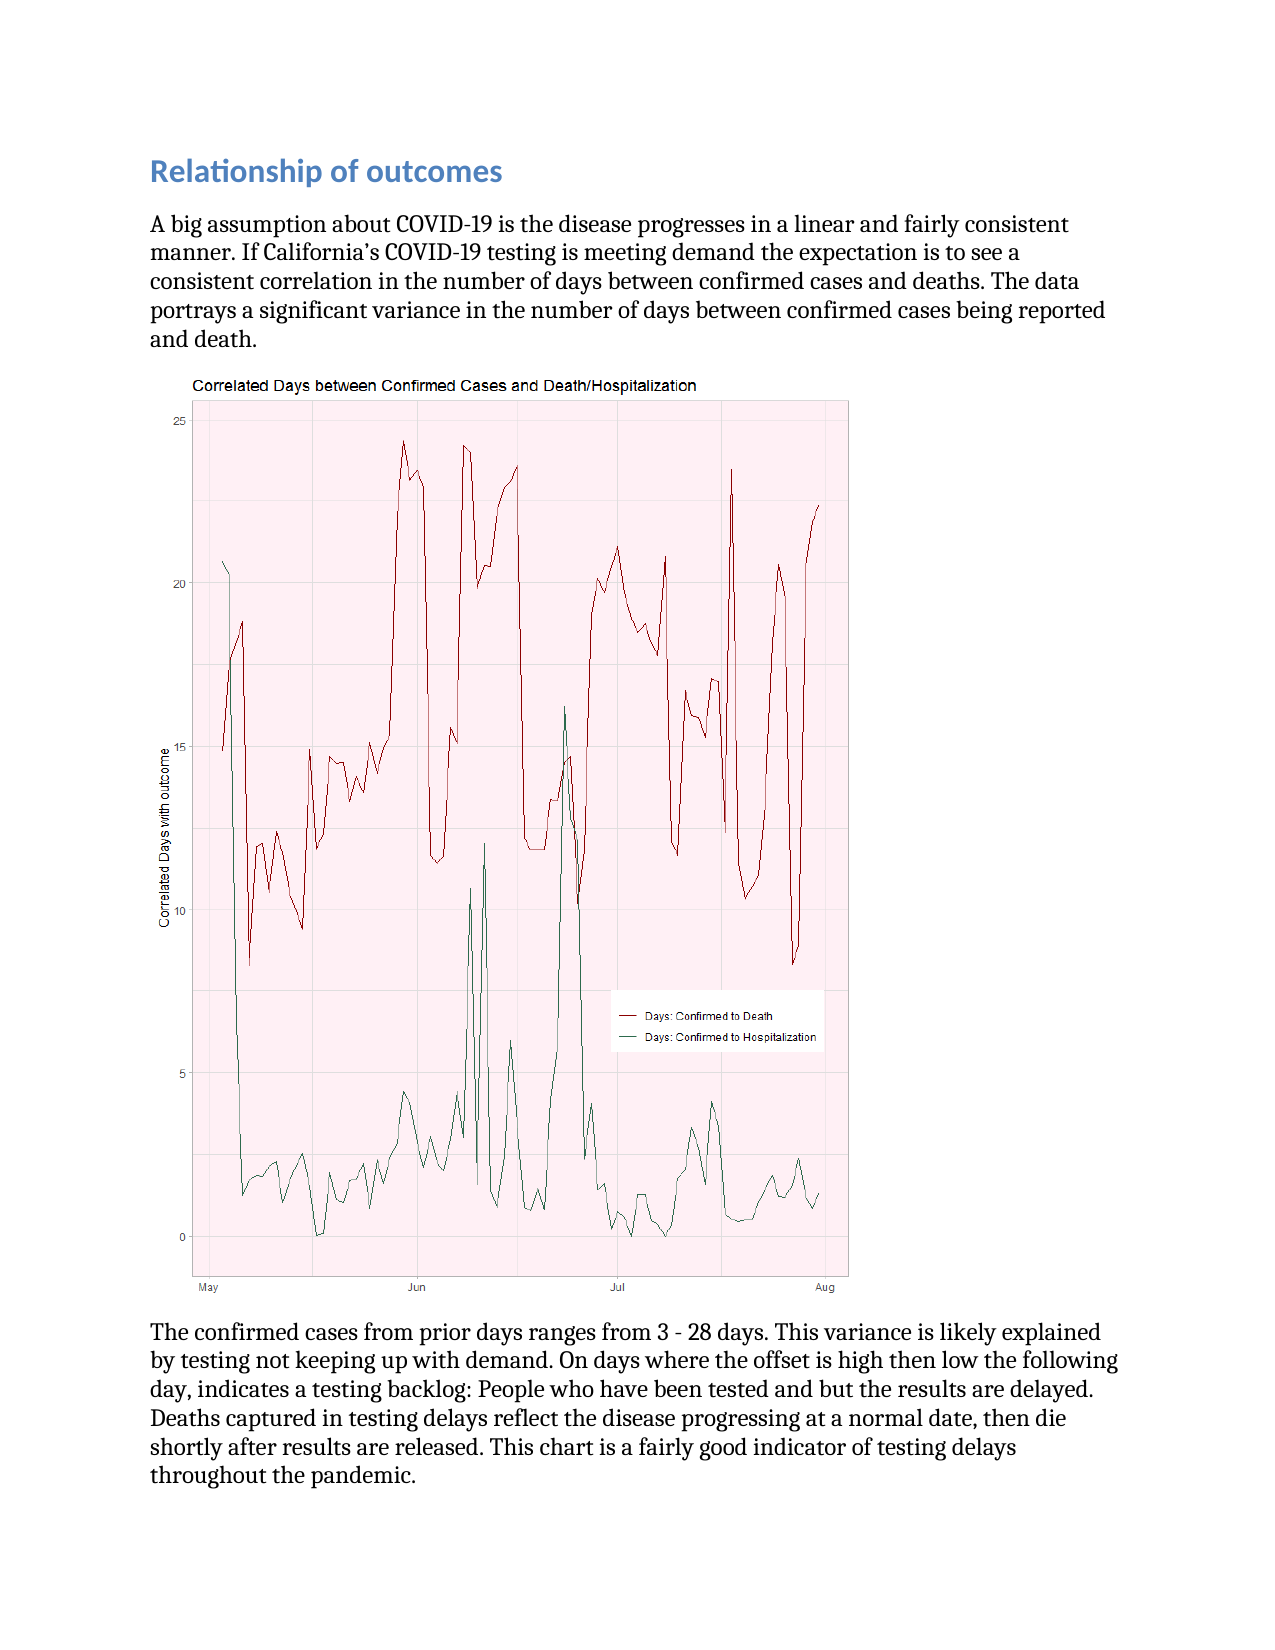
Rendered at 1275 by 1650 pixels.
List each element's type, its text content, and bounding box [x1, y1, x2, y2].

picture [150, 372, 855, 1299]
subtitle Relationship of outcomes [150, 150, 1125, 191]
text The confirmed cases from prior days ranges from 3 - 28 days. This variance is likely explained by testing not keeping up with demand. On days where the offset is high then low the following day, indicates a testing backlog: People who have been tested and but the results are delayed. Deaths captured in testing delays reflect the disease progressing at a normal date, then die shortly after results are released. This chart is a fairly good indicator of testing delays throughout the pandemic. [150, 1317, 1125, 1490]
text A big assumption about COVID-19 is the disease progresses in a linear and fairly consistent manner. If California’s COVID-19 testing is meeting demand the expectation is to see a consistent correlation in the number of days between confirmed cases and deaths. The data portrays a significant variance in the number of days between confirmed cases being reported and death. [150, 209, 1125, 353]
